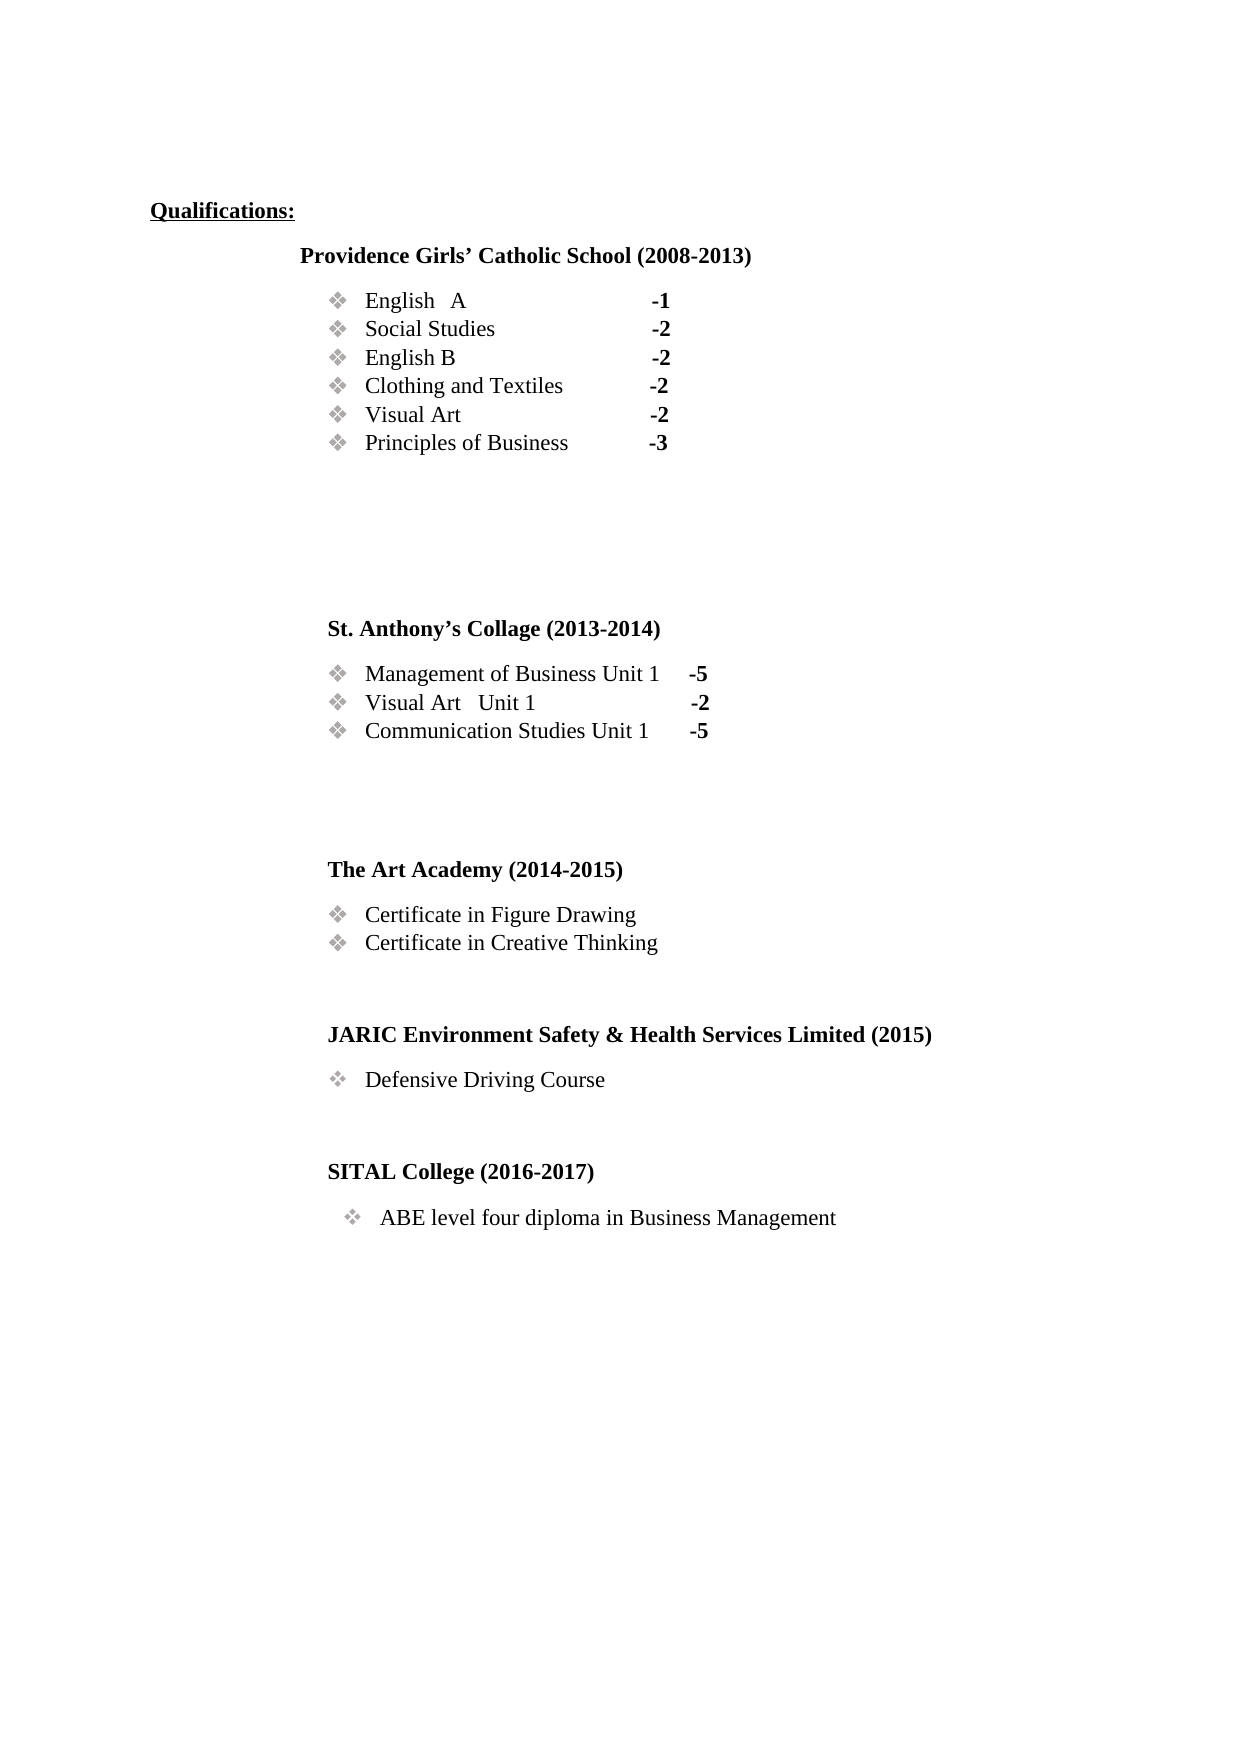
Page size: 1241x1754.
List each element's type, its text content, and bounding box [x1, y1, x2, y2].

list Visual Art -2 [327, 401, 1090, 427]
text Qualifications: [150, 197, 1090, 223]
list Principles of Business -3 [327, 429, 1090, 456]
text Providence Girls’ Catholic School (2008-2013) [300, 242, 1090, 268]
list Communication Studies Unit 1 -5 [327, 717, 1090, 743]
list Visual Art Unit 1 -2 [327, 688, 1090, 715]
list Management of Business Unit 1 -5 [327, 660, 1090, 686]
list Social Studies -2 [327, 316, 1090, 342]
list Defensive Driving Course [327, 1066, 1090, 1093]
list English B -2 [327, 344, 1090, 370]
text JARIC Environment Safety & Health Services Limited (2015) [327, 1021, 1090, 1048]
list Certificate in Figure Drawing [327, 901, 1090, 927]
text The Art Academy (2014-2015) [327, 856, 1090, 882]
list English A -1 [327, 287, 1090, 313]
list ABE level four diploma in Business Management [342, 1203, 1090, 1230]
text St. Anthony’s Collage (2013-2014) [327, 615, 1090, 641]
text SITAL College (2016-2017) [327, 1158, 1090, 1185]
list Certificate in Creative Thinking [327, 929, 1090, 956]
list Clothing and Textiles -2 [327, 372, 1090, 399]
